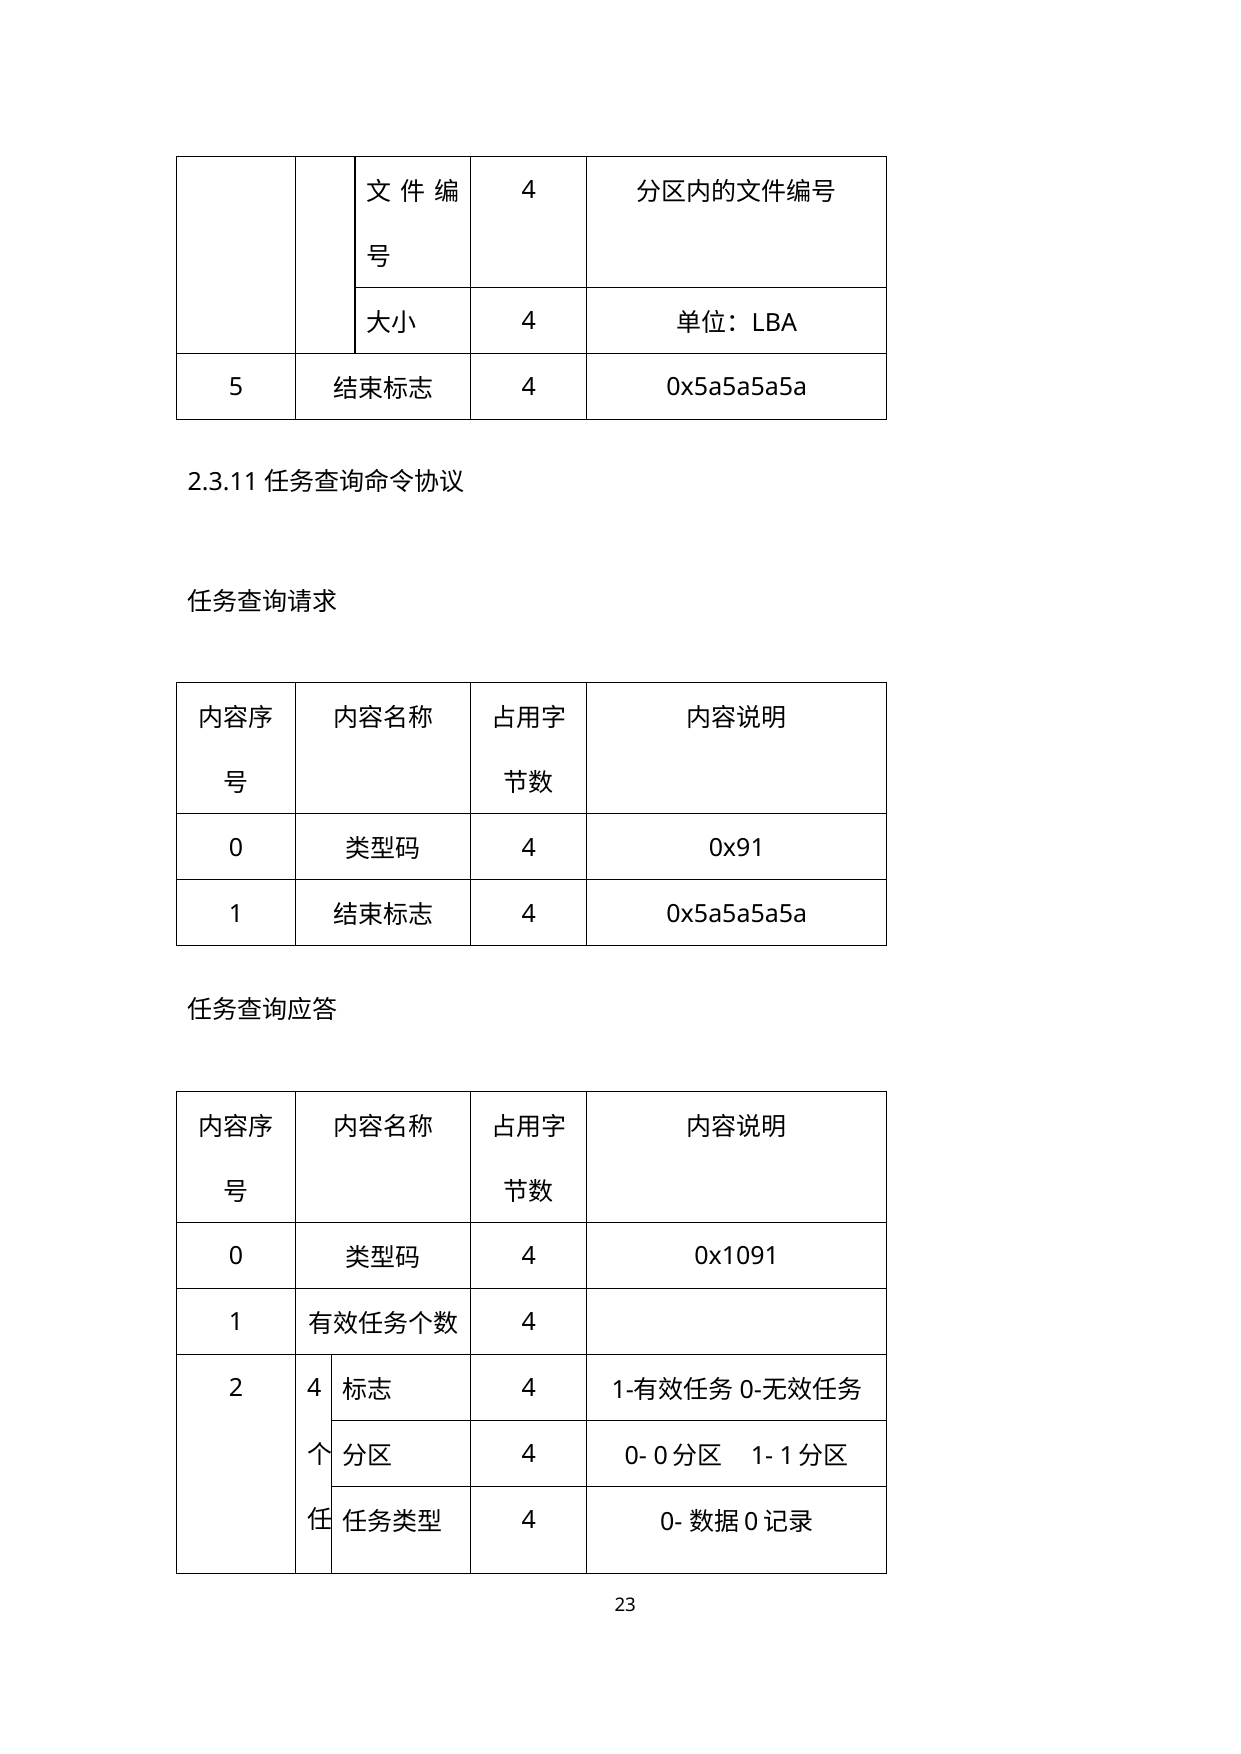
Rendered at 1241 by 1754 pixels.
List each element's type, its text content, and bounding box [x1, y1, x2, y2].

table_cell 有效任务个数 [296, 1289, 470, 1354]
table_cell 4 [471, 1487, 586, 1573]
subtitle 任务查询请求 [187, 567, 1053, 632]
table_cell 大小 [356, 288, 470, 353]
table_cell 4 [471, 1223, 586, 1288]
subtitle 2.3.11 任务查询命令协议 [187, 447, 1053, 512]
table_header 内容说明 [587, 683, 886, 813]
table_header 内容说明 [587, 1092, 886, 1222]
table_cell 0x5a5a5a5a [587, 880, 886, 945]
table_cell 2 [177, 1355, 295, 1573]
table_header 占用字节数 [471, 683, 586, 813]
table_cell 分区 [332, 1421, 470, 1486]
table_cell 4 [471, 880, 586, 945]
table_cell 类型码 [296, 814, 470, 879]
table_cell 4 [471, 157, 586, 287]
table_cell 1-有效任务 0-无效任务 [587, 1355, 886, 1420]
table_cell 4 [471, 1421, 586, 1486]
table_cell 0 [177, 814, 295, 879]
table_cell 0 [177, 1223, 295, 1288]
table_cell 4 [471, 288, 586, 353]
table_header 内容序号 [177, 683, 295, 813]
table_cell 4 [471, 354, 586, 419]
table_cell 单位：LBA [587, 288, 886, 353]
table_cell 5 [177, 354, 295, 419]
table_cell 标志 [332, 1355, 470, 1420]
table_cell 4个任务信息 [296, 1355, 331, 1573]
table_header 内容序号 [177, 1092, 295, 1222]
table_cell 类型码 [296, 1223, 470, 1288]
subtitle 任务查询应答 [187, 975, 1053, 1040]
table_cell 4 [471, 1355, 586, 1420]
table_cell 1 [177, 1289, 295, 1354]
table_cell 文件编号 [356, 157, 470, 287]
table_cell 0x5a5a5a5a [587, 354, 886, 419]
table_cell 1 [177, 880, 295, 945]
table_cell 0x91 [587, 814, 886, 879]
table_cell 任务类型 [332, 1487, 470, 1573]
table_header 占用字节数 [471, 1092, 586, 1222]
table_cell 0x1091 [587, 1223, 886, 1288]
table_cell 4 [471, 814, 586, 879]
table_cell 结束标志 [296, 354, 470, 419]
table_cell [587, 1289, 886, 1354]
table_cell 分区内的文件编号 [587, 157, 886, 287]
table_header 内容名称 [296, 1092, 470, 1222]
table_cell 结束标志 [296, 880, 470, 945]
table_cell 4 [471, 1289, 586, 1354]
table_cell 0分区 1- 1分区 [587, 1421, 886, 1486]
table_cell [587, 1487, 886, 1573]
table_header 内容名称 [296, 683, 470, 813]
